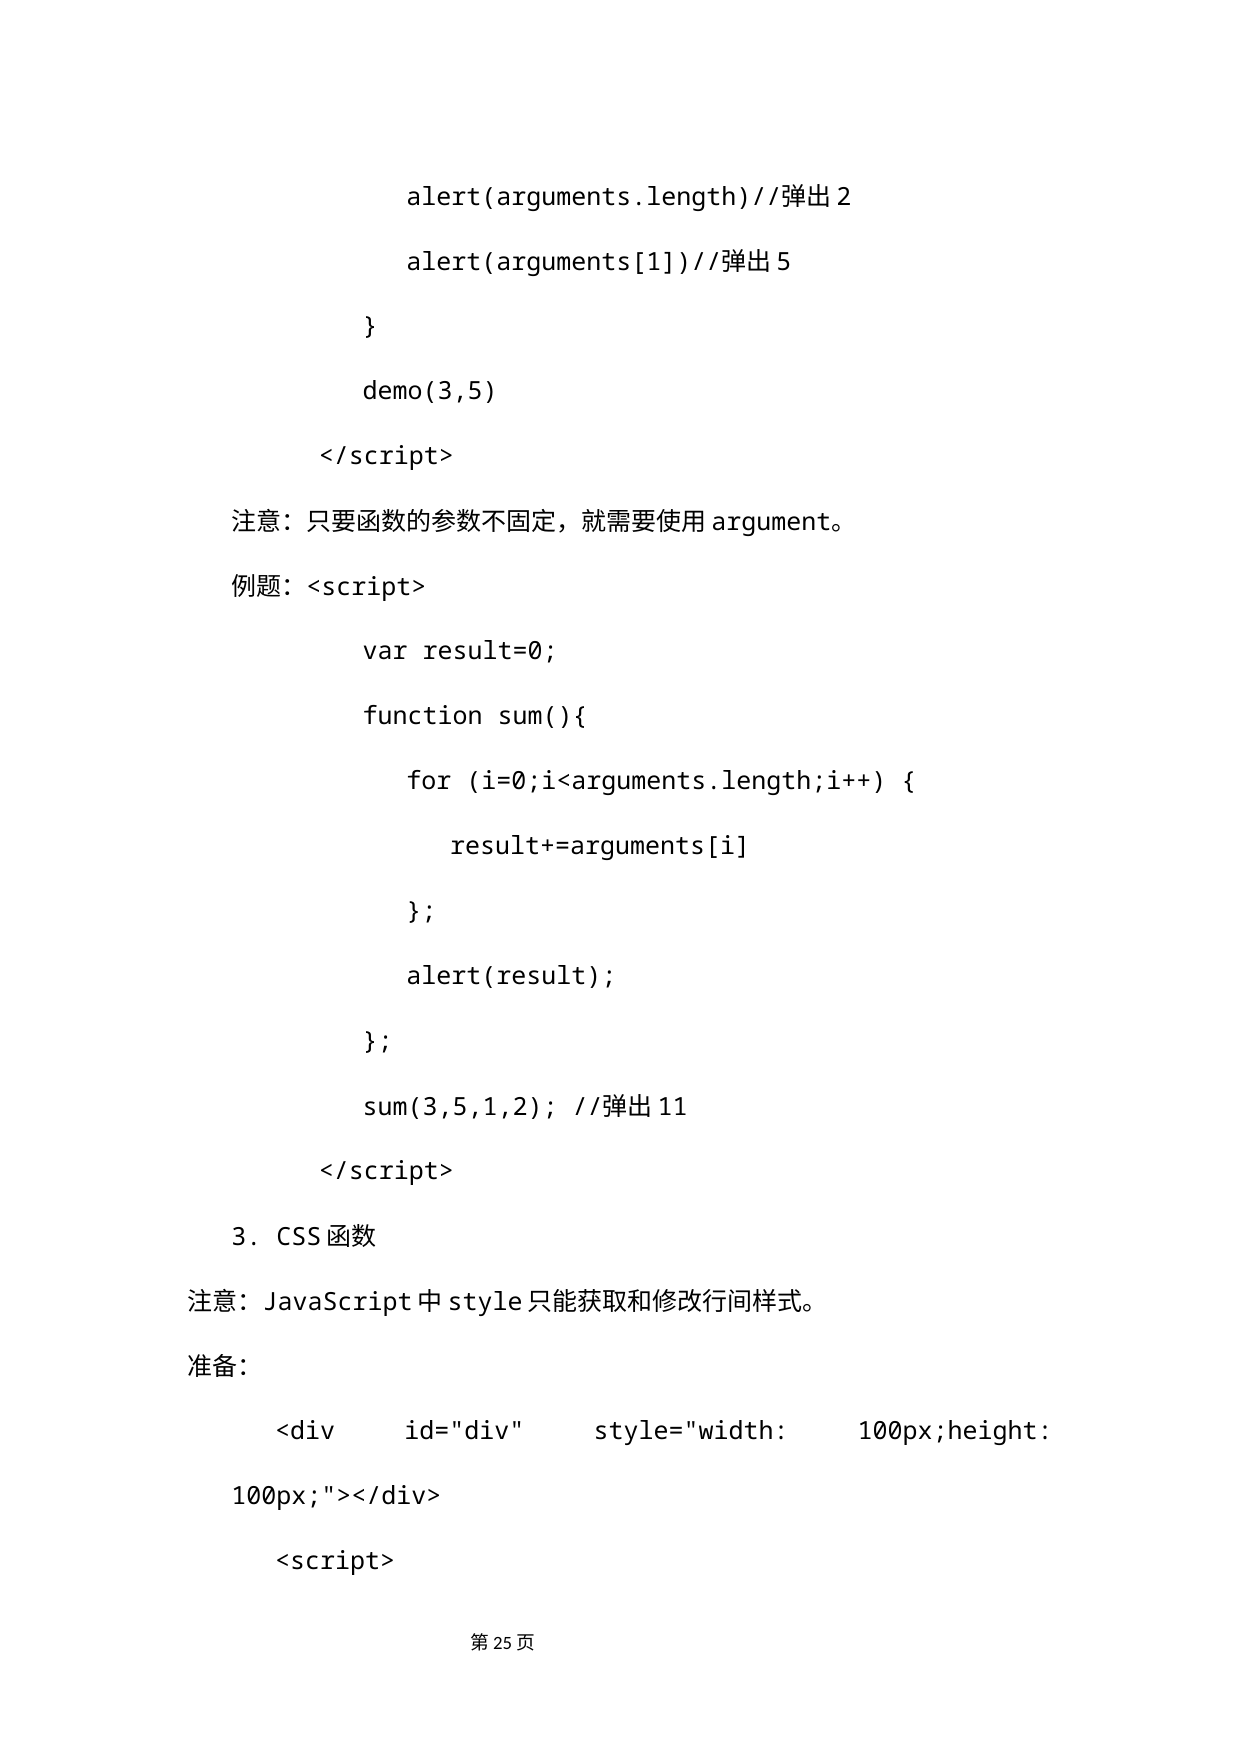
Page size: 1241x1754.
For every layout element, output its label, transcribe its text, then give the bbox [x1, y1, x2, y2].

list </script> [187, 1137, 1053, 1202]
list 注意：JavaScript中style只能获取和修改行间样式。 [187, 1267, 1053, 1332]
list var result=0; [187, 617, 1053, 682]
list alert(arguments.length)//弹出2 [187, 162, 1053, 227]
list alert(arguments[1])//弹出5 [187, 227, 1053, 292]
list <div id="div" style="width: 100px;height: 100px;"></div> [231, 1397, 1053, 1527]
list 注意：只要函数的参数不固定，就需要使用argument。 [187, 487, 1053, 552]
list </script> [187, 422, 1053, 487]
list for (i=0;i<arguments.length;i++) { [187, 747, 1053, 812]
list 例题：<script> [187, 552, 1053, 617]
list }; [187, 877, 1053, 942]
list CSS函数 [187, 1202, 1053, 1267]
list } [187, 292, 1053, 357]
list }; [187, 1007, 1053, 1072]
list result+=arguments[i] [187, 812, 1053, 877]
list sum(3,5,1,2); //弹出11 [187, 1072, 1053, 1137]
list demo(3,5) [187, 357, 1053, 422]
list alert(result); [187, 942, 1053, 1007]
list <script> [187, 1527, 1053, 1592]
list 准备： [187, 1332, 1053, 1397]
list function sum(){ [187, 682, 1053, 747]
